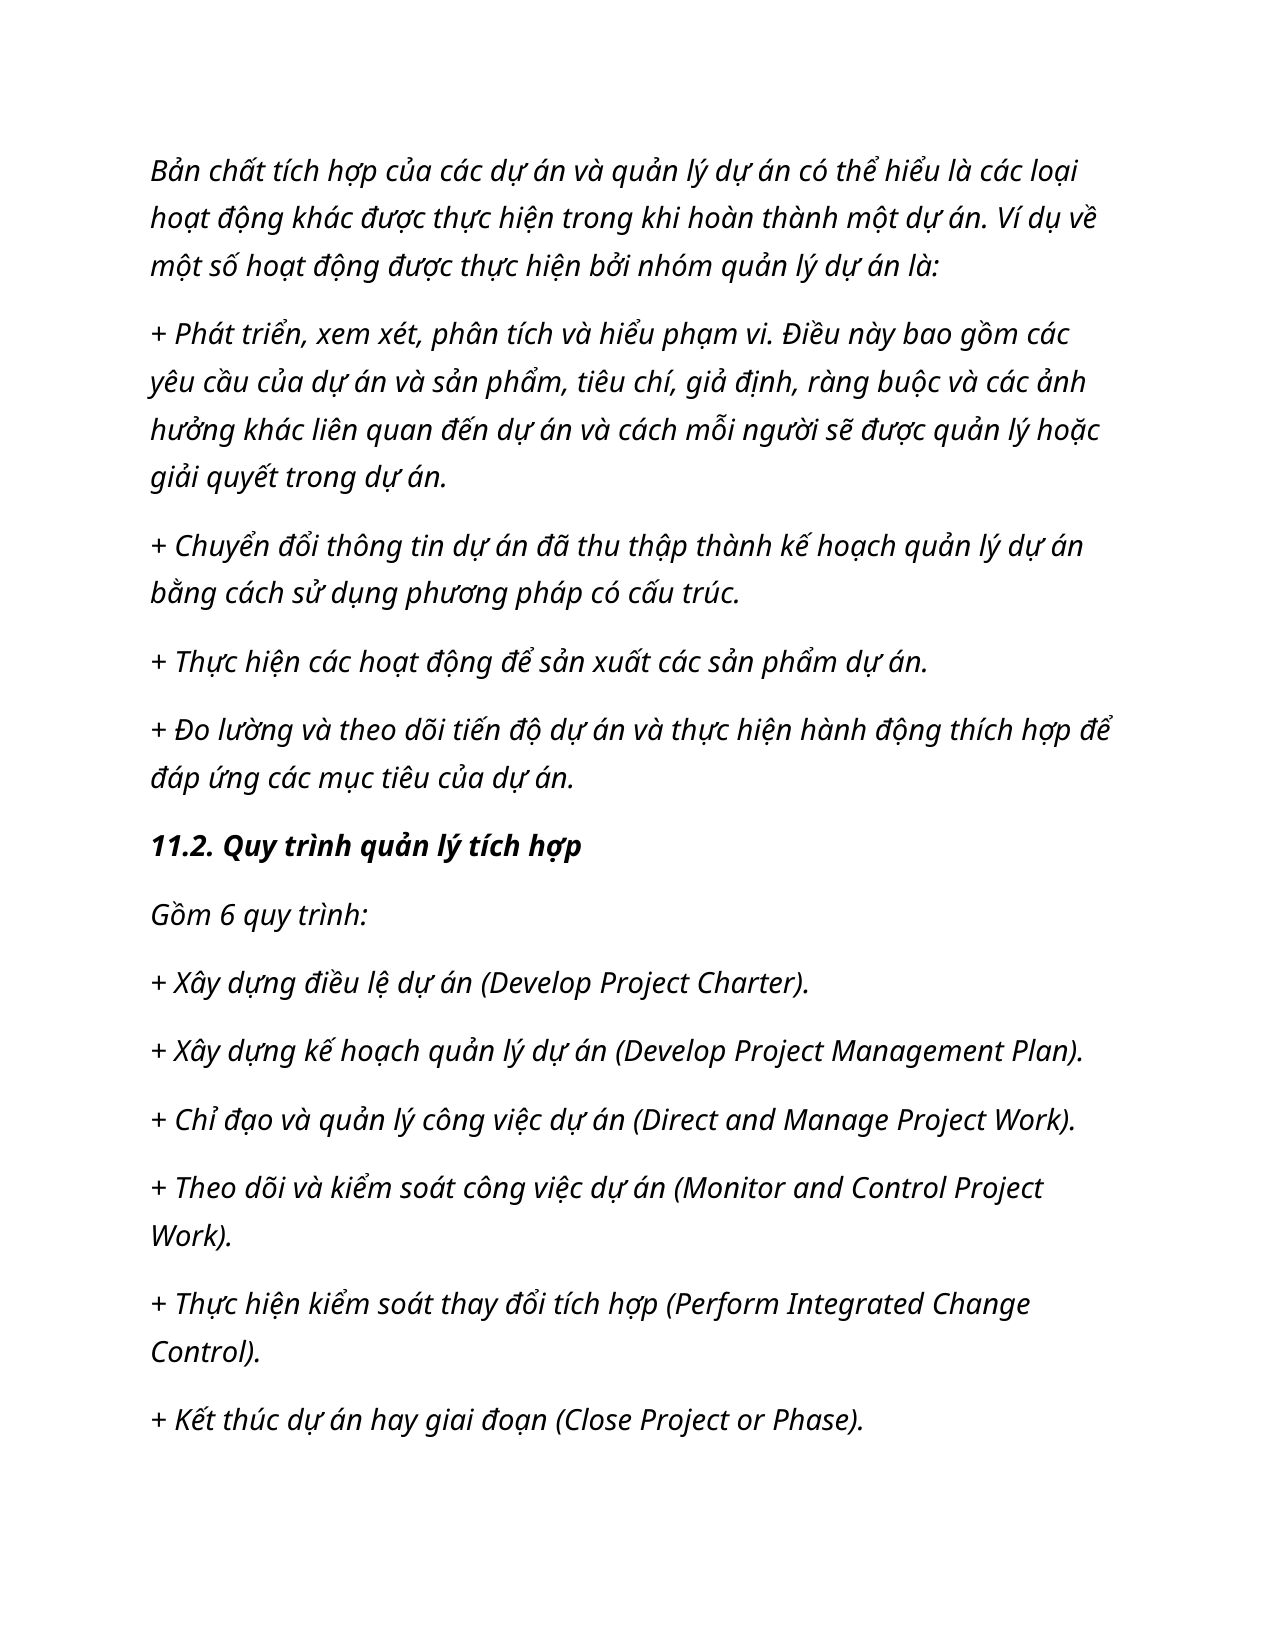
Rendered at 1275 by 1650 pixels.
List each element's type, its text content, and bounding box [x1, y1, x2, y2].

text + Kết thúc dự án hay giai đoạn (Close Project or Phase). [150, 1400, 1125, 1439]
text + Chuyển đổi thông tin dự án đã thu thập thành kế hoạch quản lý dự án bằng cách sử dụng phương pháp có cấu trúc. [150, 525, 1125, 612]
text Bản chất tích hợp của các dự án và quản lý dự án có thể hiểu là các loại hoạt động khác được thực hiện trong khi hoàn thành một dự án. Ví dụ về một số hoạt động được thực hiện bởi nhóm quản lý dự án là: [150, 150, 1125, 285]
text + Theo dõi và kiểm soát công việc dự án (Monitor and Control Project Work). [150, 1168, 1125, 1255]
text + Đo lường và theo dõi tiến độ dự án và thực hiện hành động thích hợp để đáp ứng các mục tiêu của dự án. [150, 709, 1125, 797]
text + Thực hiện kiểm soát thay đổi tích hợp (Perform Integrated Change Control). [150, 1284, 1125, 1371]
text Gồm 6 quy trình: [150, 894, 1125, 933]
text + Thực hiện các hoạt động để sản xuất các sản phẩm dự án. [150, 641, 1125, 681]
text 11.2. Quy trình quản lý tích hợp [150, 825, 1125, 865]
text + Xây dựng kế hoạch quản lý dự án (Develop Project Management Plan). [150, 1031, 1125, 1070]
text + Phát triển, xem xét, phân tích và hiểu phạm vi. Điều này bao gồm các yêu cầu của dự án và sản phẩm, tiêu chí, giả định, ràng buộc và các ảnh hưởng khác liên quan đến dự án và cách mỗi người sẽ được quản lý hoặc giải quyết trong dự án. [150, 314, 1125, 496]
text + Chỉ đạo và quản lý công việc dự án (Direct and Manage Project Work). [150, 1099, 1125, 1139]
text + Xây dựng điều lệ dự án (Develop Project Charter). [150, 962, 1125, 1002]
